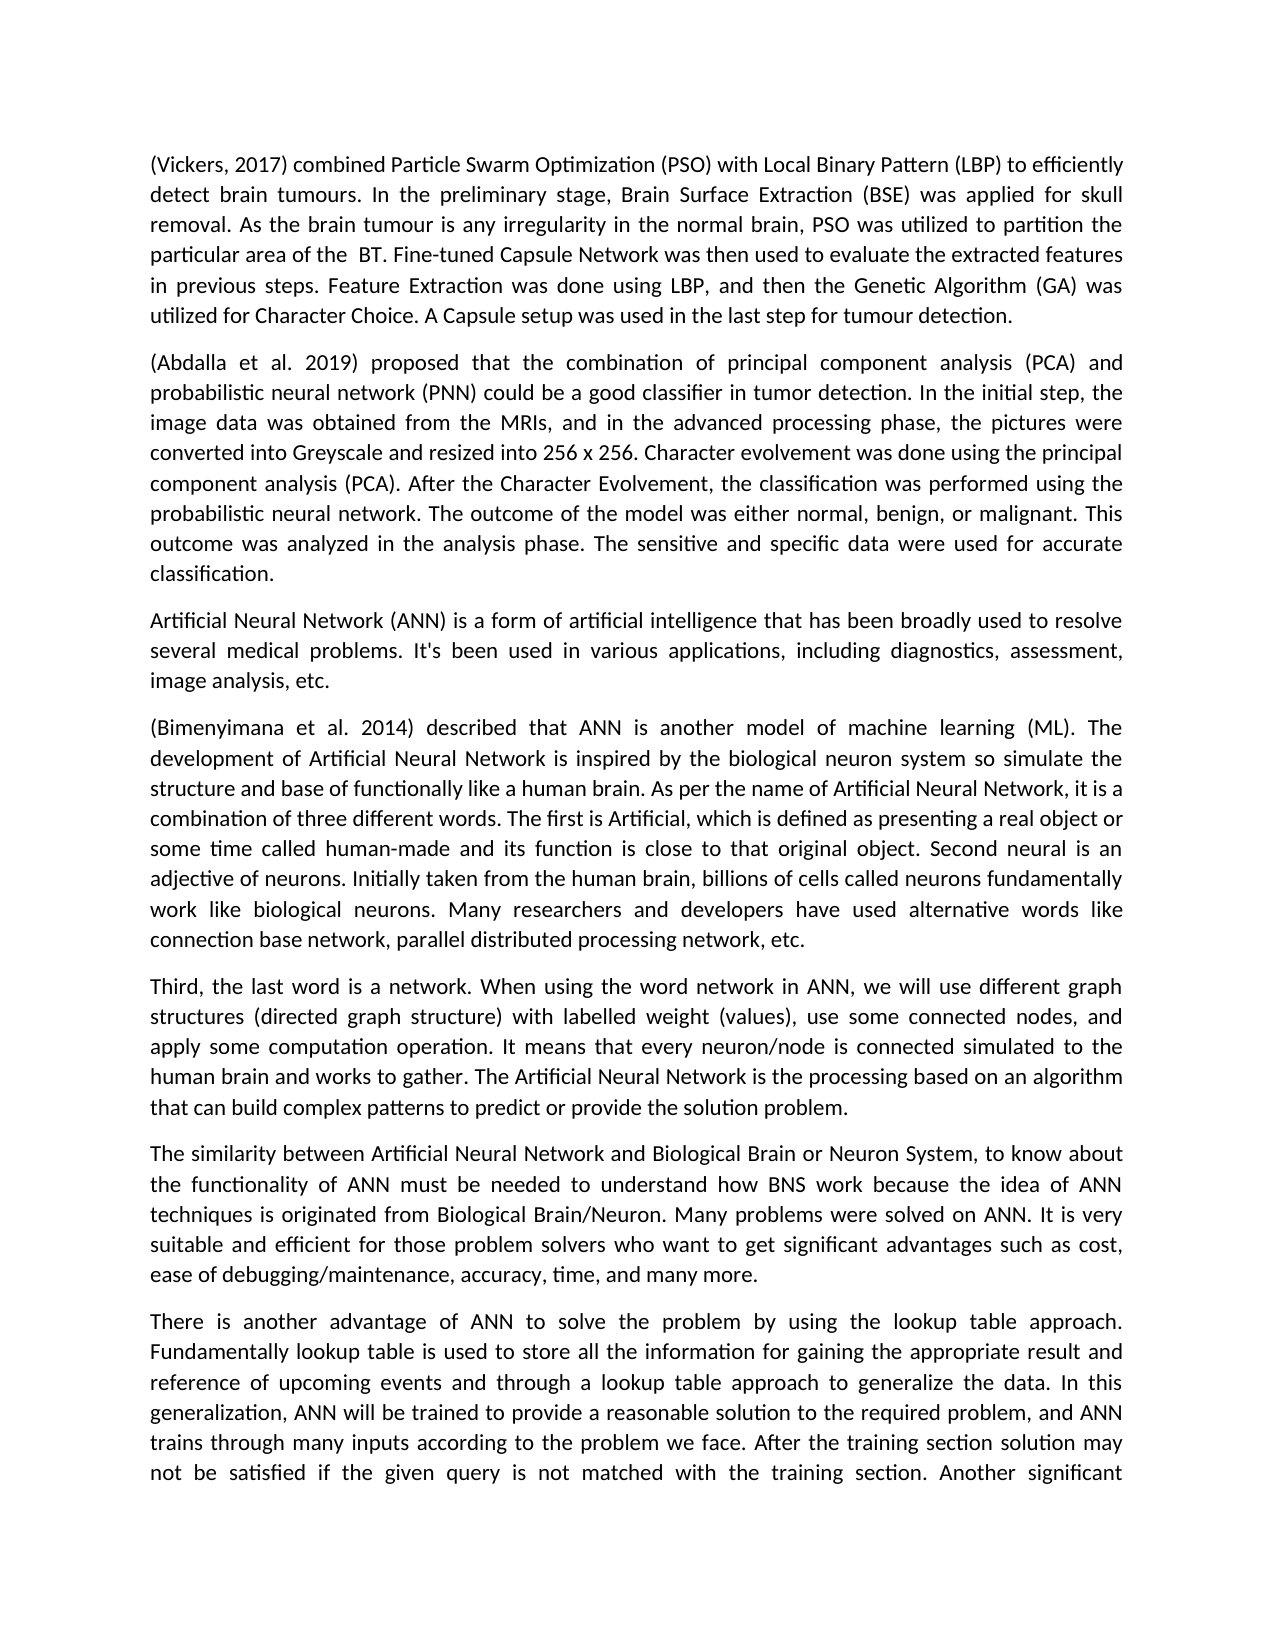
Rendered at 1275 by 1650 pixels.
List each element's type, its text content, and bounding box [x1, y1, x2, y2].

text Third, the last word is a network. When using the word network in ANN, we will use different graph structures (directed graph structure) with labelled weight (values), use some connected nodes, and apply some computation operation. It means that every neuron/node is connected simulated to the human brain and works to gather. The Artificial Neural Network is the processing based on an algorithm that can build complex patterns to predict or provide the solution problem. [150, 972, 1125, 1121]
text (Bimenyimana et al. 2014) described that ANN is another model of machine learning (ML). The development of Artificial Neural Network is inspired by the biological neuron system so simulate the structure and base of functionally like a human brain. As per the name of Artificial Neural Network, it is a combination of three different words. The first is Artificial, which is defined as presenting a real object or some time called human-made and its function is close to that original object. Second neural is an adjective of neurons. Initially taken from the human brain, billions of cells called neurons fundamentally work like biological neurons. Many researchers and developers have used alternative words like connection base network, parallel distributed processing network, etc. [150, 713, 1125, 953]
text (Abdalla et al. 2019) proposed that the combination of principal component analysis (PCA) and probabilistic neural network (PNN) could be a good classifier in tumor detection. In the initial step, the image data was obtained from the MRIs, and in the advanced processing phase, the pictures were converted into Greyscale and resized into 256 x 256. Character evolvement was done using the principal component analysis (PCA). After the Character Evolvement, the classification was performed using the probabilistic neural network. The outcome of the model was either normal, benign, or malignant. This outcome was analyzed in the analysis phase. The sensitive and specific data were used for accurate classification. [150, 348, 1125, 587]
text Artificial Neural Network (ANN) is a form of artificial intelligence that has been broadly used to resolve several medical problems. It's been used in various applications, including diagnostics, assessment, image analysis, etc. [150, 606, 1125, 695]
text The similarity between Artificial Neural Network and Biological Brain or Neuron System, to know about the functionality of ANN must be needed to understand how BNS work because the idea of ANN techniques is originated from Biological Brain/Neuron. Many problems were solved on ANN. It is very suitable and efficient for those problem solvers who want to get significant advantages such as cost, ease of debugging/maintenance, accuracy, time, and many more. [150, 1139, 1125, 1288]
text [150, 1307, 1125, 1486]
text (Vickers, 2017) combined Particle Swarm Optimization (PSO) with Local Binary Pattern (LBP) to efficiently detect brain tumours. In the preliminary stage, Brain Surface Extraction (BSE) was applied for skull removal. As the brain tumour is any irregularity in the normal brain, PSO was utilized to partition the particular area of the BT. Fine-tuned Capsule Network was then used to evaluate the extracted features in previous steps. Feature Extraction was done using LBP, and then the Genetic Algorithm (GA) was utilized for Character Choice. A Capsule setup was used in the last step for tumour detection. [150, 150, 1125, 329]
